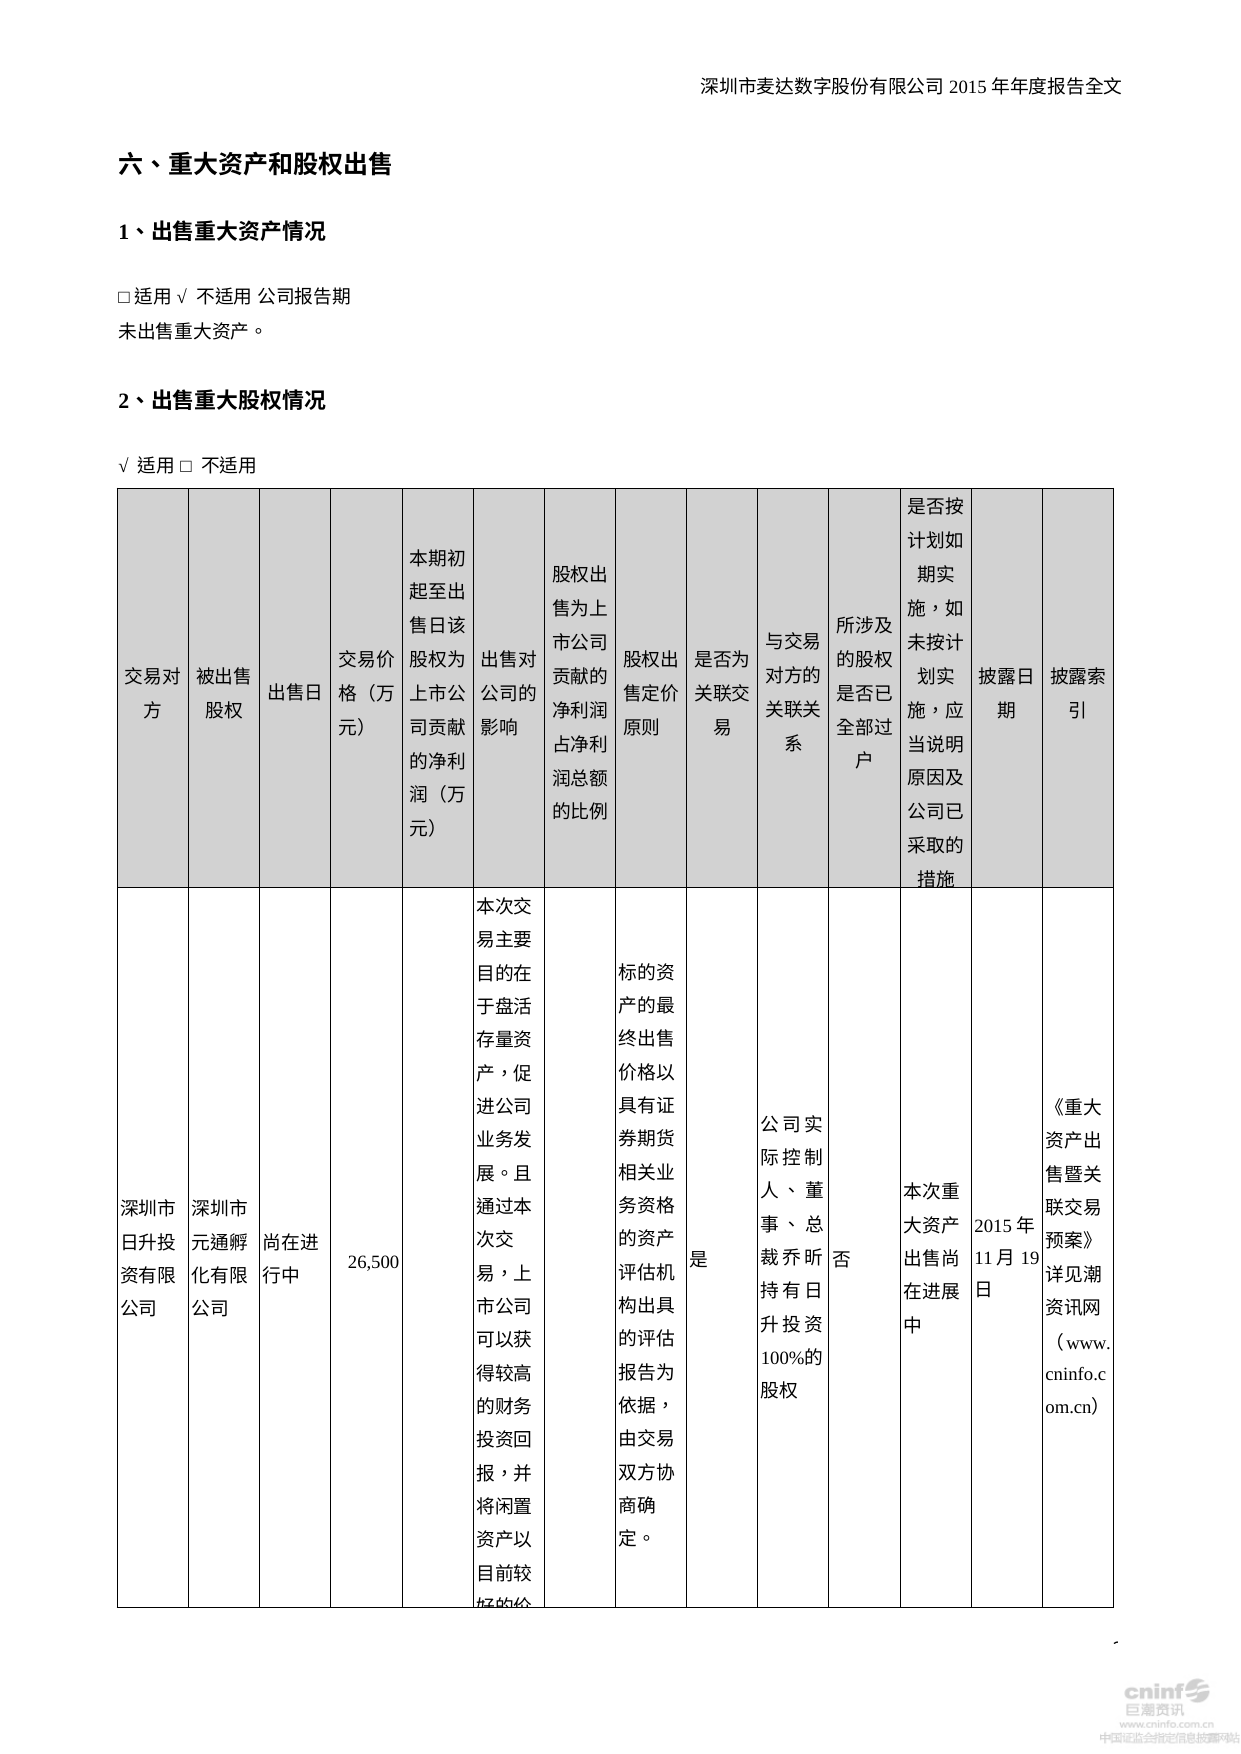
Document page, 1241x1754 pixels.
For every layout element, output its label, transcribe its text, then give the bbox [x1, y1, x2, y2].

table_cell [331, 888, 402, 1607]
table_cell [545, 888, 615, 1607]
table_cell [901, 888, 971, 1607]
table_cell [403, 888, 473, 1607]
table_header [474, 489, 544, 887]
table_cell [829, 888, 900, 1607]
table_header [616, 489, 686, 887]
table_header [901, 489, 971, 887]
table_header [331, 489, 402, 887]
subtitle 六、重大资产和股权出售 [118, 147, 1240, 181]
picture [1099, 1673, 1241, 1754]
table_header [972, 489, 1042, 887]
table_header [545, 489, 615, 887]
subtitle 2、出售重大股权情况 [118, 384, 1240, 414]
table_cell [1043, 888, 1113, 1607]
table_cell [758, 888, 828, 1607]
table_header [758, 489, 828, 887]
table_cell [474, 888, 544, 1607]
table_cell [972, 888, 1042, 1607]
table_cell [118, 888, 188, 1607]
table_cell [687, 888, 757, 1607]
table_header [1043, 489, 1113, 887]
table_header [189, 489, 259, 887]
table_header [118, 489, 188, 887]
text √ 适用 □ 不适用 [118, 452, 1240, 478]
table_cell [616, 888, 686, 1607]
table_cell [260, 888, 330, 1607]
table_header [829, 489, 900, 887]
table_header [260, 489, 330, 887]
text □ 适用 √ 不适用 公司报告期未出售重大资产。 [118, 283, 364, 344]
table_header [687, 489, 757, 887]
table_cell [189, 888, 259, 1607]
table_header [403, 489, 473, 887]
subtitle 1、出售重大资产情况 [118, 216, 1240, 245]
